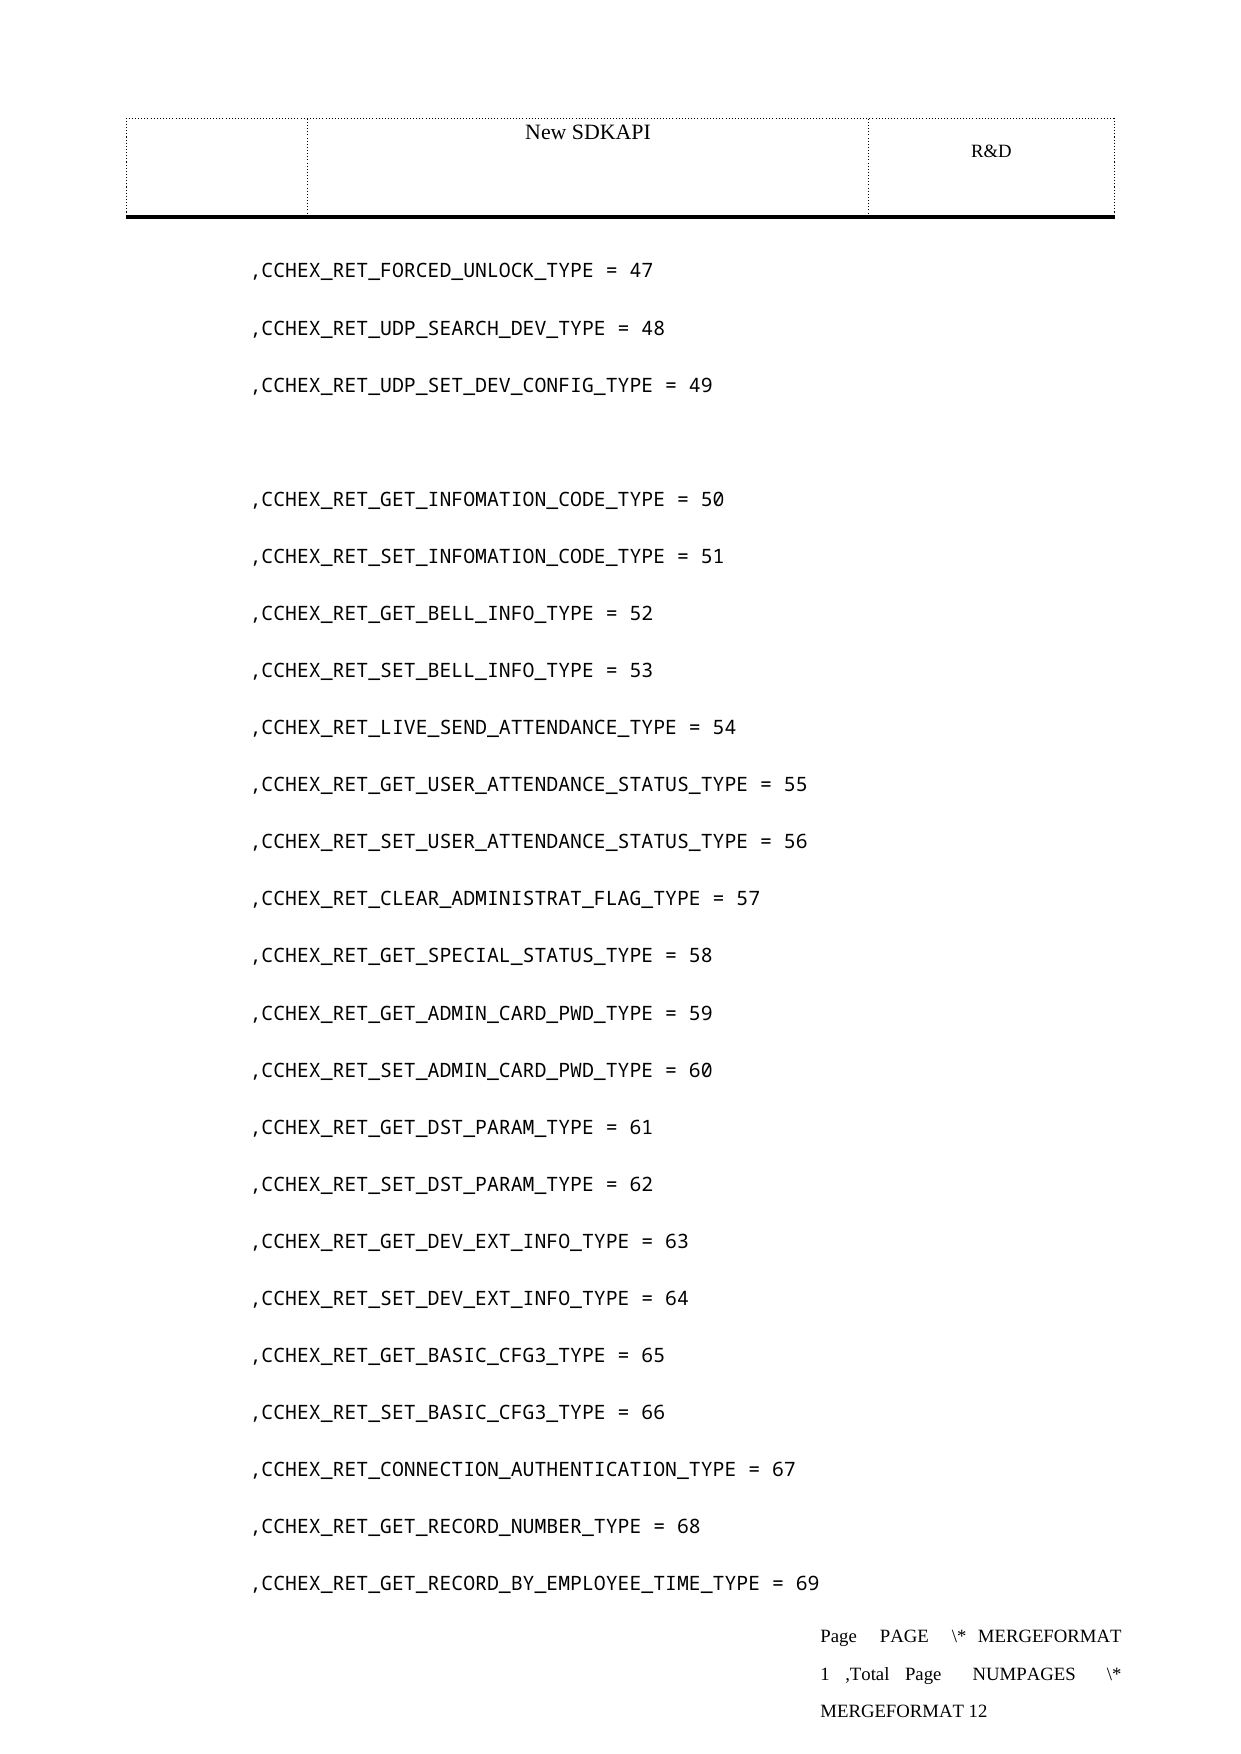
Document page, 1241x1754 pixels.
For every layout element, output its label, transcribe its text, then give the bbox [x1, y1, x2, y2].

text ,CCHEX_RET_GET_ADMIN_CARD_PWD_TYPE = 59 [206, 999, 1122, 1026]
text ,CCHEX_RET_SET_USER_ATTENDANCE_STATUS_TYPE = 56 [206, 828, 1122, 854]
text ,CCHEX_RET_SET_INFOMATION_CODE_TYPE = 51 [206, 542, 1122, 569]
text ,CCHEX_RET_CLEAR_ADMINISTRAT_FLAG_TYPE = 57 [206, 885, 1122, 912]
text ,CCHEX_RET_SET_BELL_INFO_TYPE = 53 [206, 656, 1122, 683]
text ,CCHEX_RET_GET_BELL_INFO_TYPE = 52 [206, 599, 1122, 626]
text ,CCHEX_RET_GET_DST_PARAM_TYPE = 61 [206, 1113, 1122, 1140]
text ,CCHEX_RET_GET_DEV_EXT_INFO_TYPE = 63 [206, 1227, 1122, 1254]
text ,CCHEX_RET_UDP_SET_DEV_CONFIG_TYPE = 49 [206, 371, 1122, 398]
text ,CCHEX_RET_CONNECTION_AUTHENTICATION_TYPE = 67 [206, 1456, 1122, 1482]
text ,CCHEX_RET_LIVE_SEND_ATTENDANCE_TYPE = 54 [206, 713, 1122, 740]
text ,CCHEX_RET_SET_DEV_EXT_INFO_TYPE = 64 [206, 1284, 1122, 1311]
text ,CCHEX_RET_FORCED_UNLOCK_TYPE = 47 [206, 257, 1122, 284]
text ,CCHEX_RET_GET_SPECIAL_STATUS_TYPE = 58 [206, 942, 1122, 969]
text ,CCHEX_RET_GET_RECORD_NUMBER_TYPE = 68 [206, 1513, 1122, 1539]
text ,CCHEX_RET_SET_ADMIN_CARD_PWD_TYPE = 60 [206, 1056, 1122, 1083]
text ,CCHEX_RET_GET_USER_ATTENDANCE_STATUS_TYPE = 55 [206, 771, 1122, 797]
text ,CCHEX_RET_SET_DST_PARAM_TYPE = 62 [206, 1170, 1122, 1197]
text ,CCHEX_RET_GET_RECORD_BY_EMPLOYEE_TIME_TYPE = 69 [206, 1570, 1122, 1597]
text ,CCHEX_RET_GET_INFOMATION_CODE_TYPE = 50 [206, 485, 1122, 512]
text ,CCHEX_RET_SET_BASIC_CFG3_TYPE = 66 [206, 1398, 1122, 1425]
text ,CCHEX_RET_GET_BASIC_CFG3_TYPE = 65 [206, 1341, 1122, 1368]
text ,CCHEX_RET_UDP_SEARCH_DEV_TYPE = 48 [206, 314, 1122, 341]
